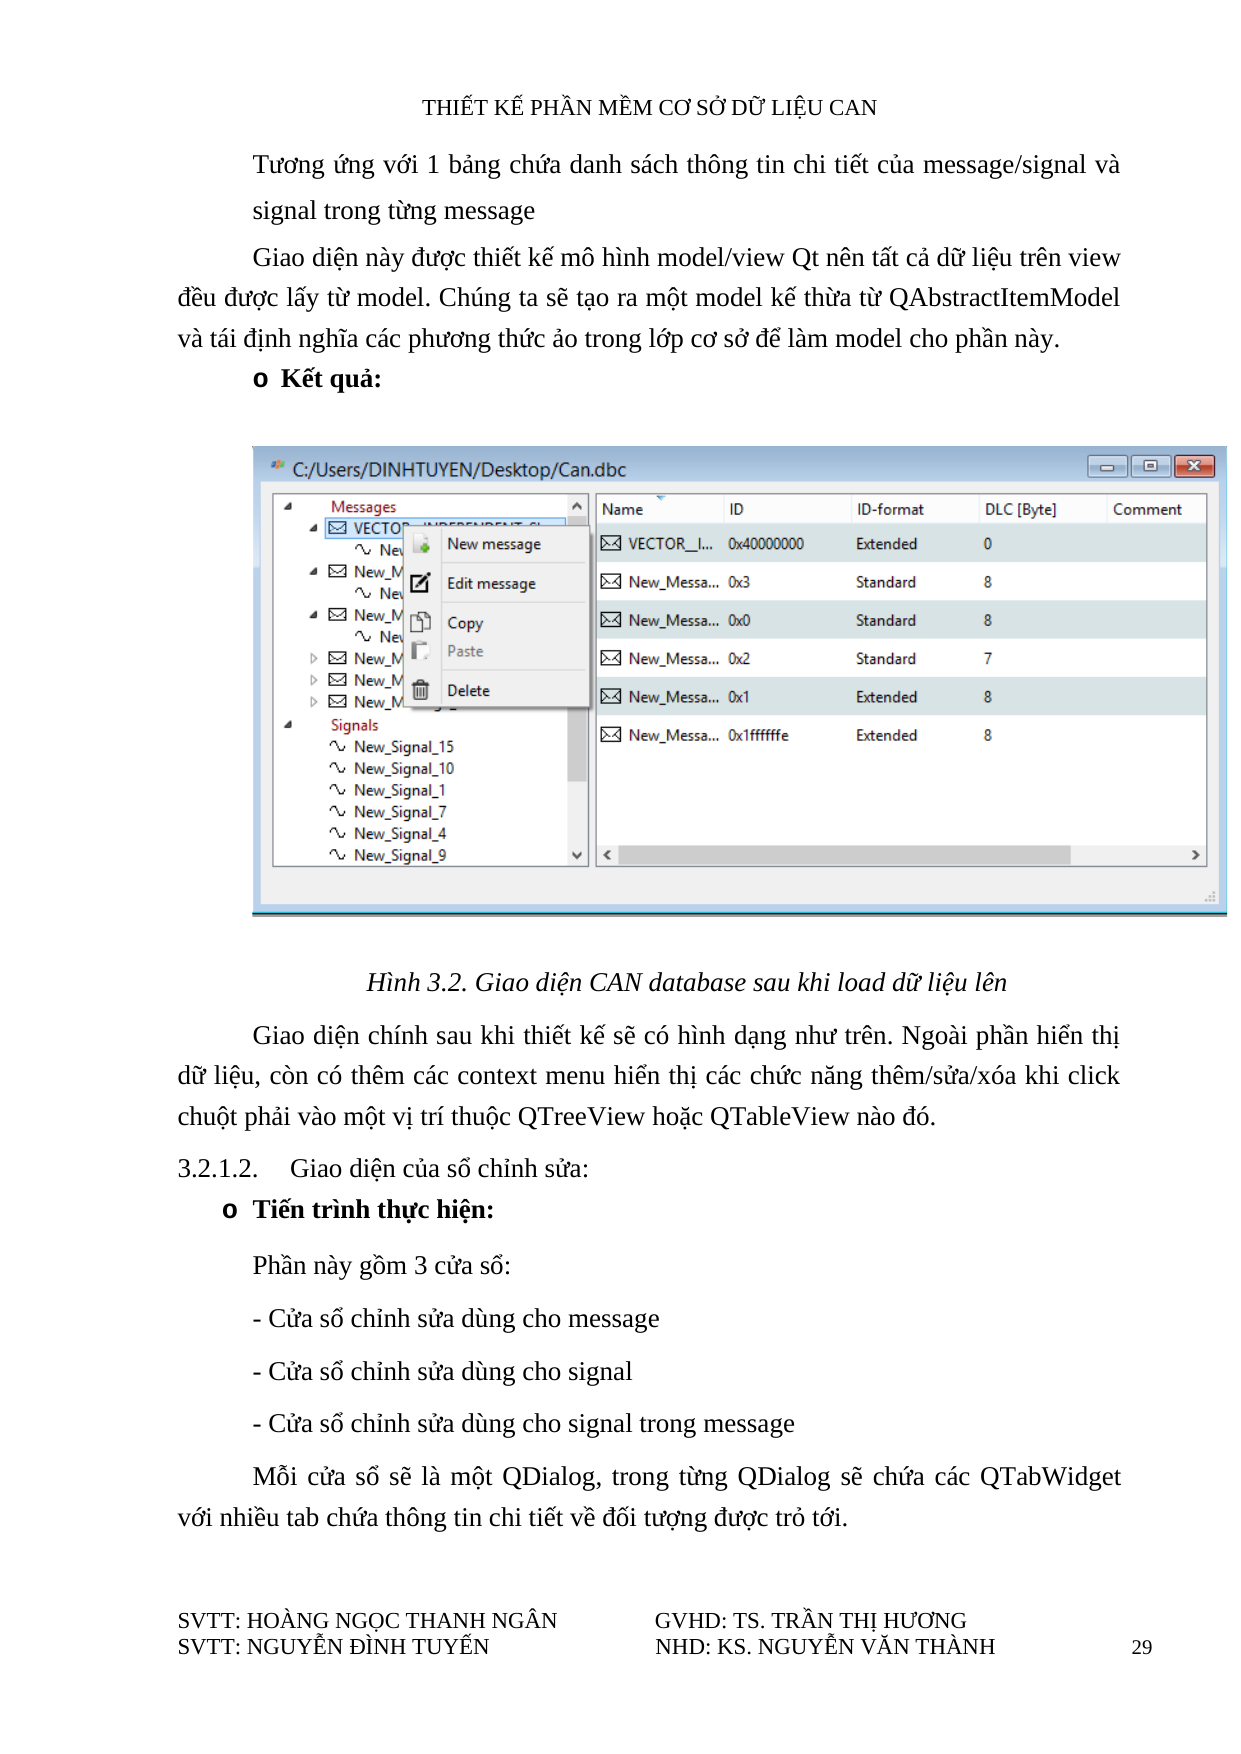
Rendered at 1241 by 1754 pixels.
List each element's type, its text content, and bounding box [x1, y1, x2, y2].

list Giao diện này được thiết kế mô hình model/view Qt nên tất cả dữ liệu trên view đều được lấy từ model. Chúng ta sẽ tạo ra một model kế thừa từ QAbstractItemModel và tái định nghĩa các phương thức ảo trong lớp cơ sở để làm model cho phần này. [177, 241, 1122, 353]
picture [252, 446, 1228, 917]
list Kết quả: [177, 362, 1122, 396]
text - Cửa sổ chỉnh sửa dùng cho signal [177, 1355, 1122, 1386]
list Tiến trình thực hiện: [207, 1193, 1122, 1226]
list Hình 3.2. Giao diện CAN database sau khi load dữ liệu lên [177, 966, 1122, 997]
text - Cửa sổ chỉnh sửa dùng cho signal trong message [177, 1408, 1122, 1439]
text Mỗi cửa sổ sẽ là một QDialog, trong từng QDialog sẽ chứa các QTabWidget với nhiều tab chứa thông tin chi tiết về đối tượng được trỏ tới. [177, 1461, 1122, 1532]
text Phần này gồm 3 cửa sổ: [177, 1249, 1122, 1280]
text - Cửa sổ chỉnh sửa dùng cho message [177, 1302, 1122, 1333]
list Giao diện của sổ chỉnh sửa: [177, 1152, 1122, 1184]
list Tương ứng với 1 bảng chứa danh sách thông tin chi tiết của message/signal và signal trong từng message [252, 148, 1122, 226]
text Giao diện chính sau khi thiết kế sẽ có hình dạng như trên. Ngoài phần hiển thị dữ liệu, còn có thêm các context menu hiển thị các chức năng thêm/sửa/xóa khi click chuột phải vào một vị trí thuộc QTreeView hoặc QTableView nào đó. [177, 1019, 1122, 1131]
